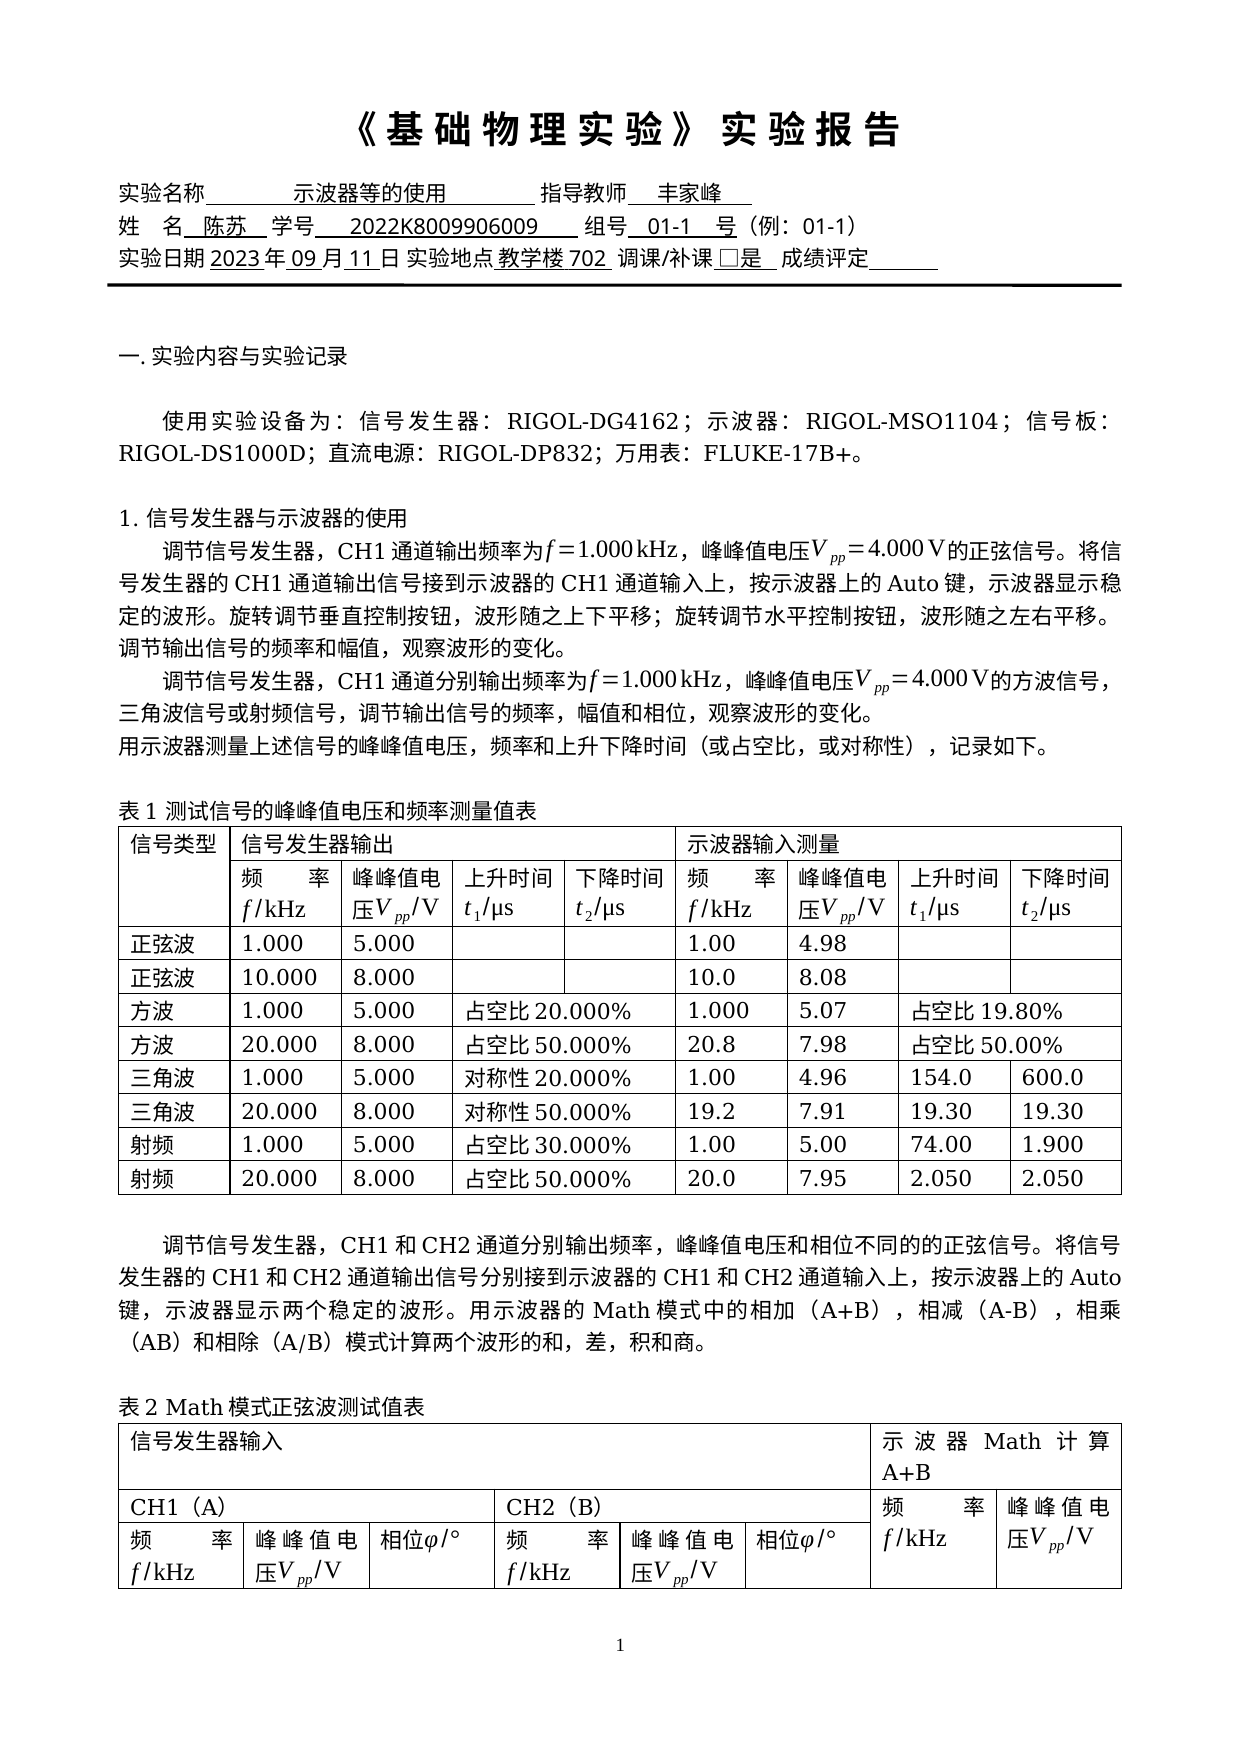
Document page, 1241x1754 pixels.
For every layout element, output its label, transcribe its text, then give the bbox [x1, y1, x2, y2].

table_header 信号类型 [119, 827, 229, 926]
text 表1 测试信号的峰峰值电压和频率测量值表 [118, 793, 1122, 826]
table_cell 频率 [231, 861, 341, 926]
text 姓名 陈苏 学号 2022K8009906009 组号 01-1 号（例：01-1） [118, 208, 1122, 241]
table_cell 占空比50.000% [453, 1027, 675, 1060]
text 使用实验设备为：信号发生器：RIGOL-DG4162；示波器：RIGOL-MSO1104；信号板：RIGOL-DS1000D；直流电源：RIGOL-DP832；万用表：FLUKE-17B+。 [118, 403, 1122, 468]
table_cell 74.00 [899, 1128, 1010, 1160]
table_cell CH1（A） [119, 1490, 494, 1522]
table_cell 1.900 [1011, 1128, 1121, 1160]
table_cell 20.8 [676, 1027, 787, 1060]
text 调节信号发生器，CH1通道分别输出频率为，峰峰值电压的方波信号，三角波信号或射频信号，调节输出信号的频率，幅值和相位，观察波形的变化。 [118, 663, 1122, 728]
table_cell 1.000 [231, 1128, 341, 1160]
table_cell 7.95 [788, 1161, 898, 1194]
table_cell 上升时间 [899, 861, 1010, 926]
text 实验日期2023年 09 月 11 日 实验地点 教学楼702 调课/补课 □是 成绩评定 [118, 241, 1122, 273]
table_cell 1.00 [676, 927, 787, 959]
table_cell 射频 [119, 1161, 229, 1194]
table_cell 对称性50.000% [453, 1094, 675, 1127]
table_cell 占空比50.00% [899, 1027, 1121, 1060]
table_cell 频率 [495, 1523, 619, 1588]
text 实验名称 示波器等的使用 指导教师 丰家峰 [118, 176, 1122, 208]
table_cell [899, 927, 1010, 959]
table_cell [453, 960, 564, 993]
table_cell 8.08 [788, 960, 898, 993]
table_cell 频率 [676, 861, 787, 926]
table_cell 1.000 [231, 927, 341, 959]
table_header 信号发生器输出 [231, 827, 675, 859]
table_cell 下降时间 [565, 861, 675, 926]
table_cell 占空比50.000% [453, 1161, 675, 1194]
table_cell 峰峰值电压 [244, 1523, 369, 1588]
table_cell 5.000 [342, 927, 452, 959]
table_cell 三角波 [119, 1094, 229, 1127]
text 调节信号发生器，CH1通道输出频率为，峰峰值电压的正弦信号。将信号发生器的CH1通道输出信号接到示波器的CH1通道输入上，按示波器上的Auto键，示波器显示稳定的波形。旋转调节垂直控制按钮，波形随之上下平移；旋转调节水平控制按钮，波形随之左右平移。调节输出信号的频率和幅值，观察波形的变化。 [118, 533, 1122, 663]
table_cell 8.000 [342, 1094, 452, 1127]
table_cell 方波 [119, 1027, 229, 1060]
table_cell 8.000 [342, 1027, 452, 1060]
table_cell [1011, 927, 1121, 959]
table_cell 20.0 [676, 1161, 787, 1194]
table_cell 1.000 [231, 994, 341, 1026]
table_cell 频率 [119, 1523, 243, 1588]
table_cell 4.96 [788, 1061, 898, 1093]
table_cell 峰峰值电压 [621, 1523, 745, 1588]
table_cell 20.000 [231, 1161, 341, 1194]
table_cell CH2（B） [495, 1490, 870, 1522]
table_cell 下降时间 [1011, 861, 1121, 926]
table_cell 方波 [119, 994, 229, 1026]
text 表2 Math模式正弦波测试值表 [118, 1390, 1122, 1422]
text 1. 信号发生器与示波器的使用 [118, 501, 1122, 533]
table_cell 10.000 [231, 960, 341, 993]
text 一. 实验内容与实验记录 [118, 338, 1122, 371]
table_cell 5.07 [788, 994, 898, 1026]
table_cell 19.30 [899, 1094, 1010, 1127]
table_cell [899, 960, 1010, 993]
table_cell 相位 [746, 1523, 870, 1588]
table_cell 占空比30.000% [453, 1128, 675, 1160]
table_header 信号发生器输入 [119, 1424, 870, 1488]
table_cell 占空比20.000% [453, 994, 675, 1026]
table_cell 8.000 [342, 960, 452, 993]
table_cell 7.98 [788, 1027, 898, 1060]
table_header 示波器输入测量 [676, 827, 1121, 859]
table_cell 频率 [871, 1490, 996, 1588]
table_cell 1.00 [676, 1061, 787, 1093]
table_cell 峰峰值电压 [997, 1490, 1121, 1588]
table_cell 三角波 [119, 1061, 229, 1093]
text 调节信号发生器，CH1和CH2通道分别输出频率，峰峰值电压和相位不同的的正弦信号。将信号发生器的CH1和CH2通道输出信号分别接到示波器的CH1和CH2通道输入上，按示波器上的Auto键，示波器显示两个稳定的波形。用示波器的Math模式中的相加（A+B），相减（A-B），相乘（AB）和相除（A/B）模式计算两个波形的和，差，积和商。 [118, 1227, 1122, 1357]
table_cell 7.91 [788, 1094, 898, 1127]
table_cell 2.050 [899, 1161, 1010, 1194]
table_cell 5.000 [342, 1128, 452, 1160]
table_cell 5.00 [788, 1128, 898, 1160]
table_cell 5.000 [342, 1061, 452, 1093]
table_cell 1.000 [231, 1061, 341, 1093]
table_cell 154.0 [899, 1061, 1010, 1093]
text 用示波器测量上述信号的峰峰值电压，频率和上升下降时间（或占空比，或对称性），记录如下。 [118, 728, 1122, 761]
table_cell 19.2 [676, 1094, 787, 1127]
table_cell 峰峰值电压 [342, 861, 452, 926]
table_cell 5.000 [342, 994, 452, 1026]
table_cell 1.00 [676, 1128, 787, 1160]
table_cell 20.000 [231, 1027, 341, 1060]
table_cell 19.30 [1011, 1094, 1121, 1127]
table_cell 相位 [370, 1523, 494, 1588]
table_cell 正弦波 [119, 927, 229, 959]
table_cell [565, 927, 675, 959]
table_cell 正弦波 [119, 960, 229, 993]
table_cell 8.000 [342, 1161, 452, 1194]
table_cell 2.050 [1011, 1161, 1121, 1194]
table_cell 4.98 [788, 927, 898, 959]
table_cell 1.000 [676, 994, 787, 1026]
table_cell 10.0 [676, 960, 787, 993]
table_cell 20.000 [231, 1094, 341, 1127]
table_cell [453, 927, 564, 959]
table_header 示波器Math计算A+B [871, 1424, 1121, 1488]
table_cell 峰峰值电压 [788, 861, 898, 926]
table_cell [1011, 960, 1121, 993]
table_cell 射频 [119, 1128, 229, 1160]
table_cell 上升时间 [453, 861, 564, 926]
text 《基础物理实验》实验报告 [118, 95, 1122, 160]
table_cell 对称性20.000% [453, 1061, 675, 1093]
table_cell 600.0 [1011, 1061, 1121, 1093]
table_cell [565, 960, 675, 993]
table_cell 占空比19.80% [899, 994, 1121, 1026]
